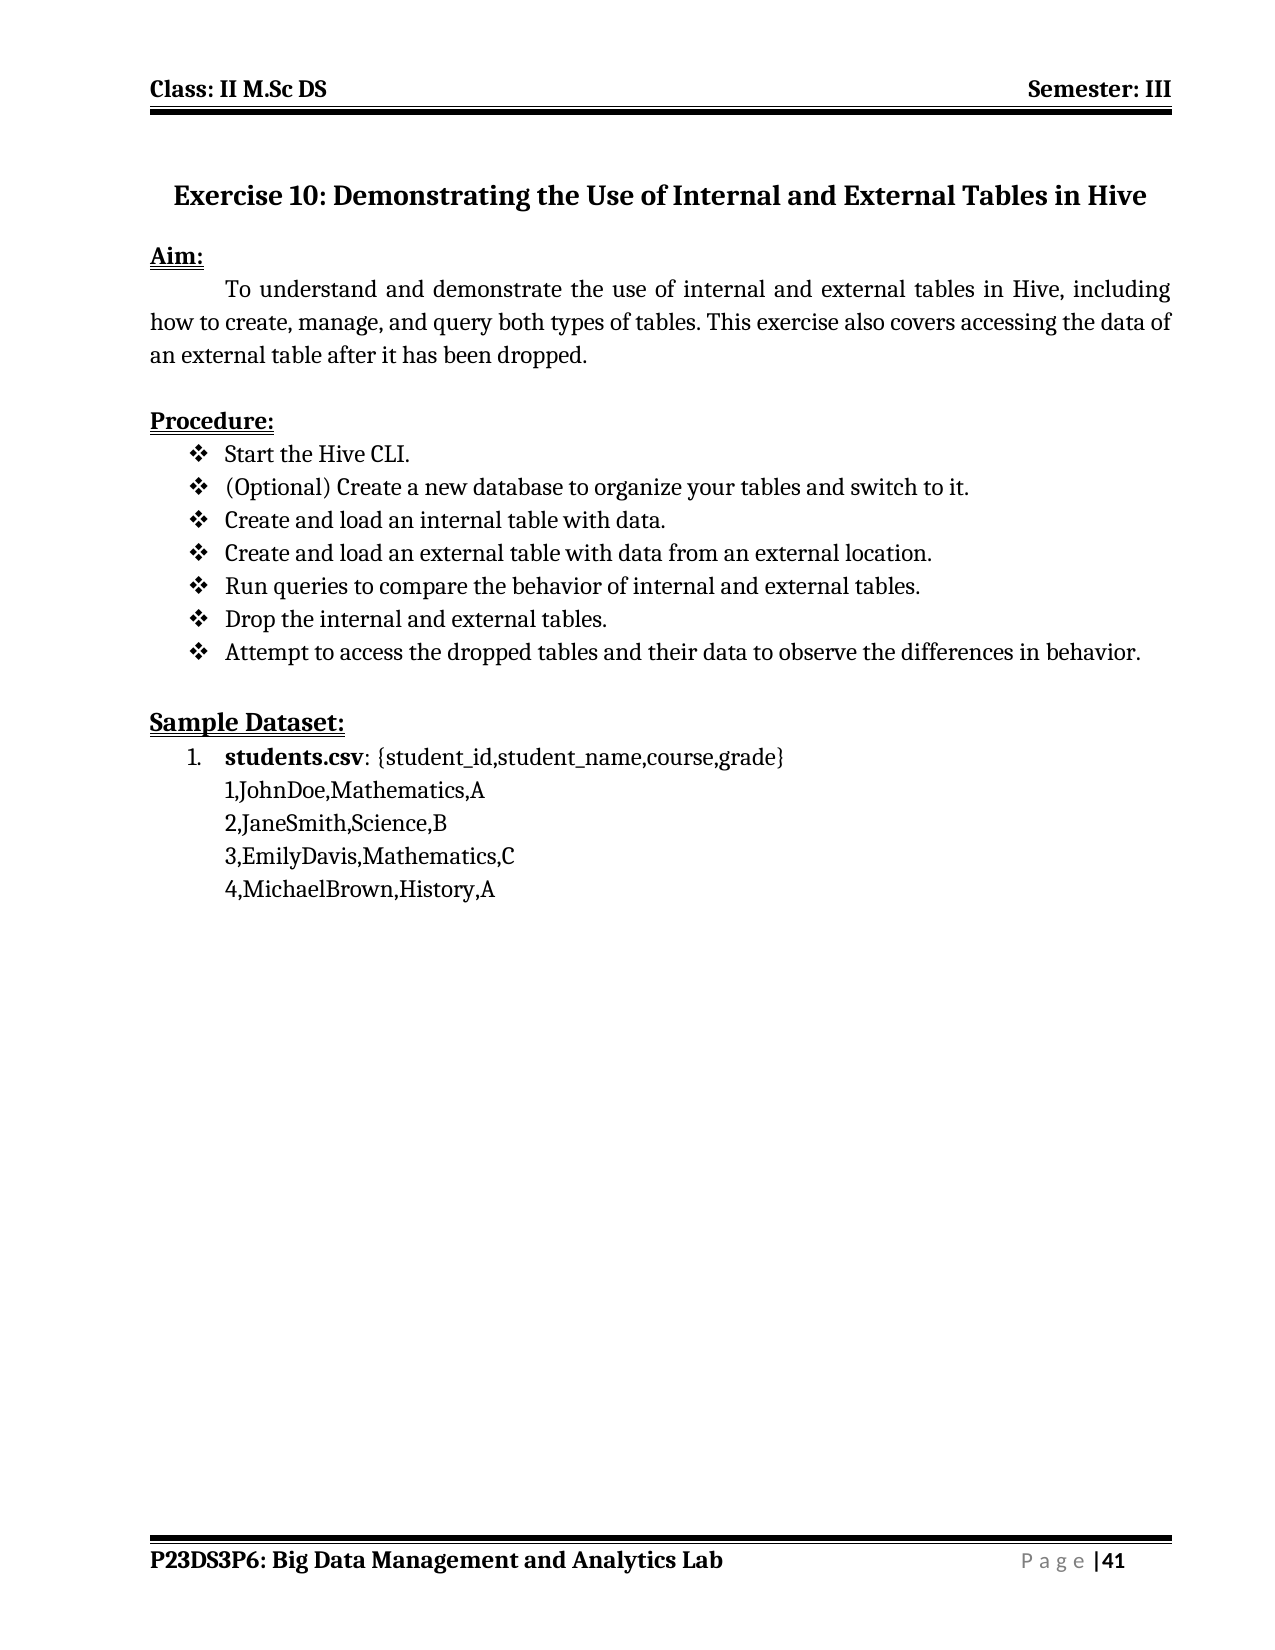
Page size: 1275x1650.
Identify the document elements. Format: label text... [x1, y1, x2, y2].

list Attempt to access the dropped tables and their data to observe the differences in behavior. [187, 638, 1172, 667]
list Start the Hive CLI. [187, 440, 1172, 469]
text To understand and demonstrate the use of internal and external tables in Hive, including how to create, manage, and query both types of tables. This exercise also covers accessing the data of an external table after it has been dropped. [150, 275, 1172, 370]
text Exercise 10: Demonstrating the Use of Internal and External Tables in Hive [150, 179, 1172, 213]
list Run queries to compare the behavior of internal and external tables. [187, 572, 1172, 601]
list Drop the internal and external tables. [187, 605, 1172, 634]
list students.csv: {student_id,student_name,course,grade} [187, 743, 1172, 771]
list Create and load an internal table with data. [187, 506, 1172, 535]
text 3,EmilyDavis,Mathematics,C [225, 842, 1172, 870]
subtitle Aim: [150, 242, 1172, 271]
subtitle Sample Dataset: [150, 707, 1172, 738]
subtitle Procedure: [150, 407, 1172, 436]
list Create and load an external table with data from an external location. [187, 539, 1172, 568]
text 1,JohnDoe,Mathematics,A [225, 776, 1172, 804]
text 2,JaneSmith,Science,B [225, 809, 1172, 837]
list (Optional) Create a new database to organize your tables and switch to it. [187, 473, 1172, 502]
text 4,MichaelBrown,History,A [225, 875, 1172, 903]
